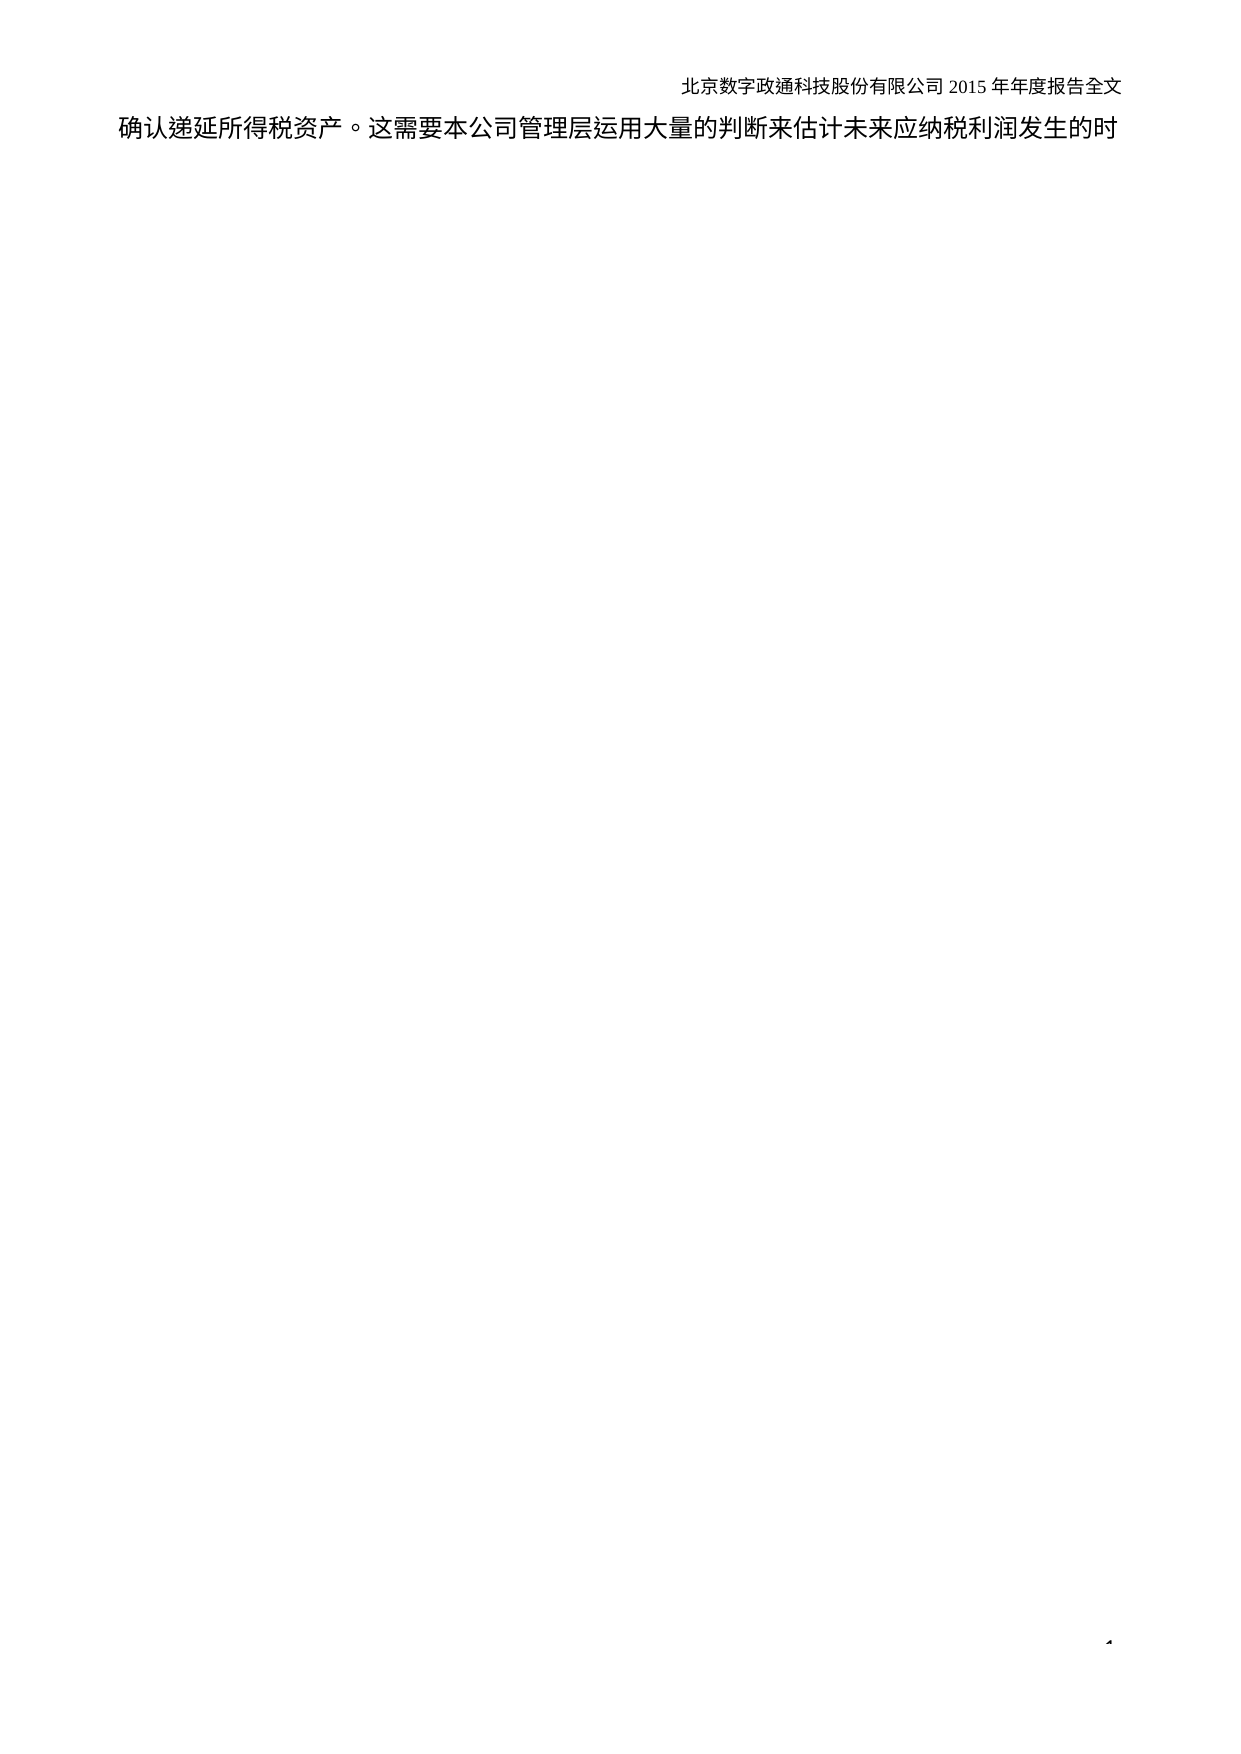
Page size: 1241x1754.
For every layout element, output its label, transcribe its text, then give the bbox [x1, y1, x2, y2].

text 确认递延所得税资产。这需要本公司管理层运用大量的判断来估计未来应纳税利润发生的时 [118, 110, 1146, 144]
